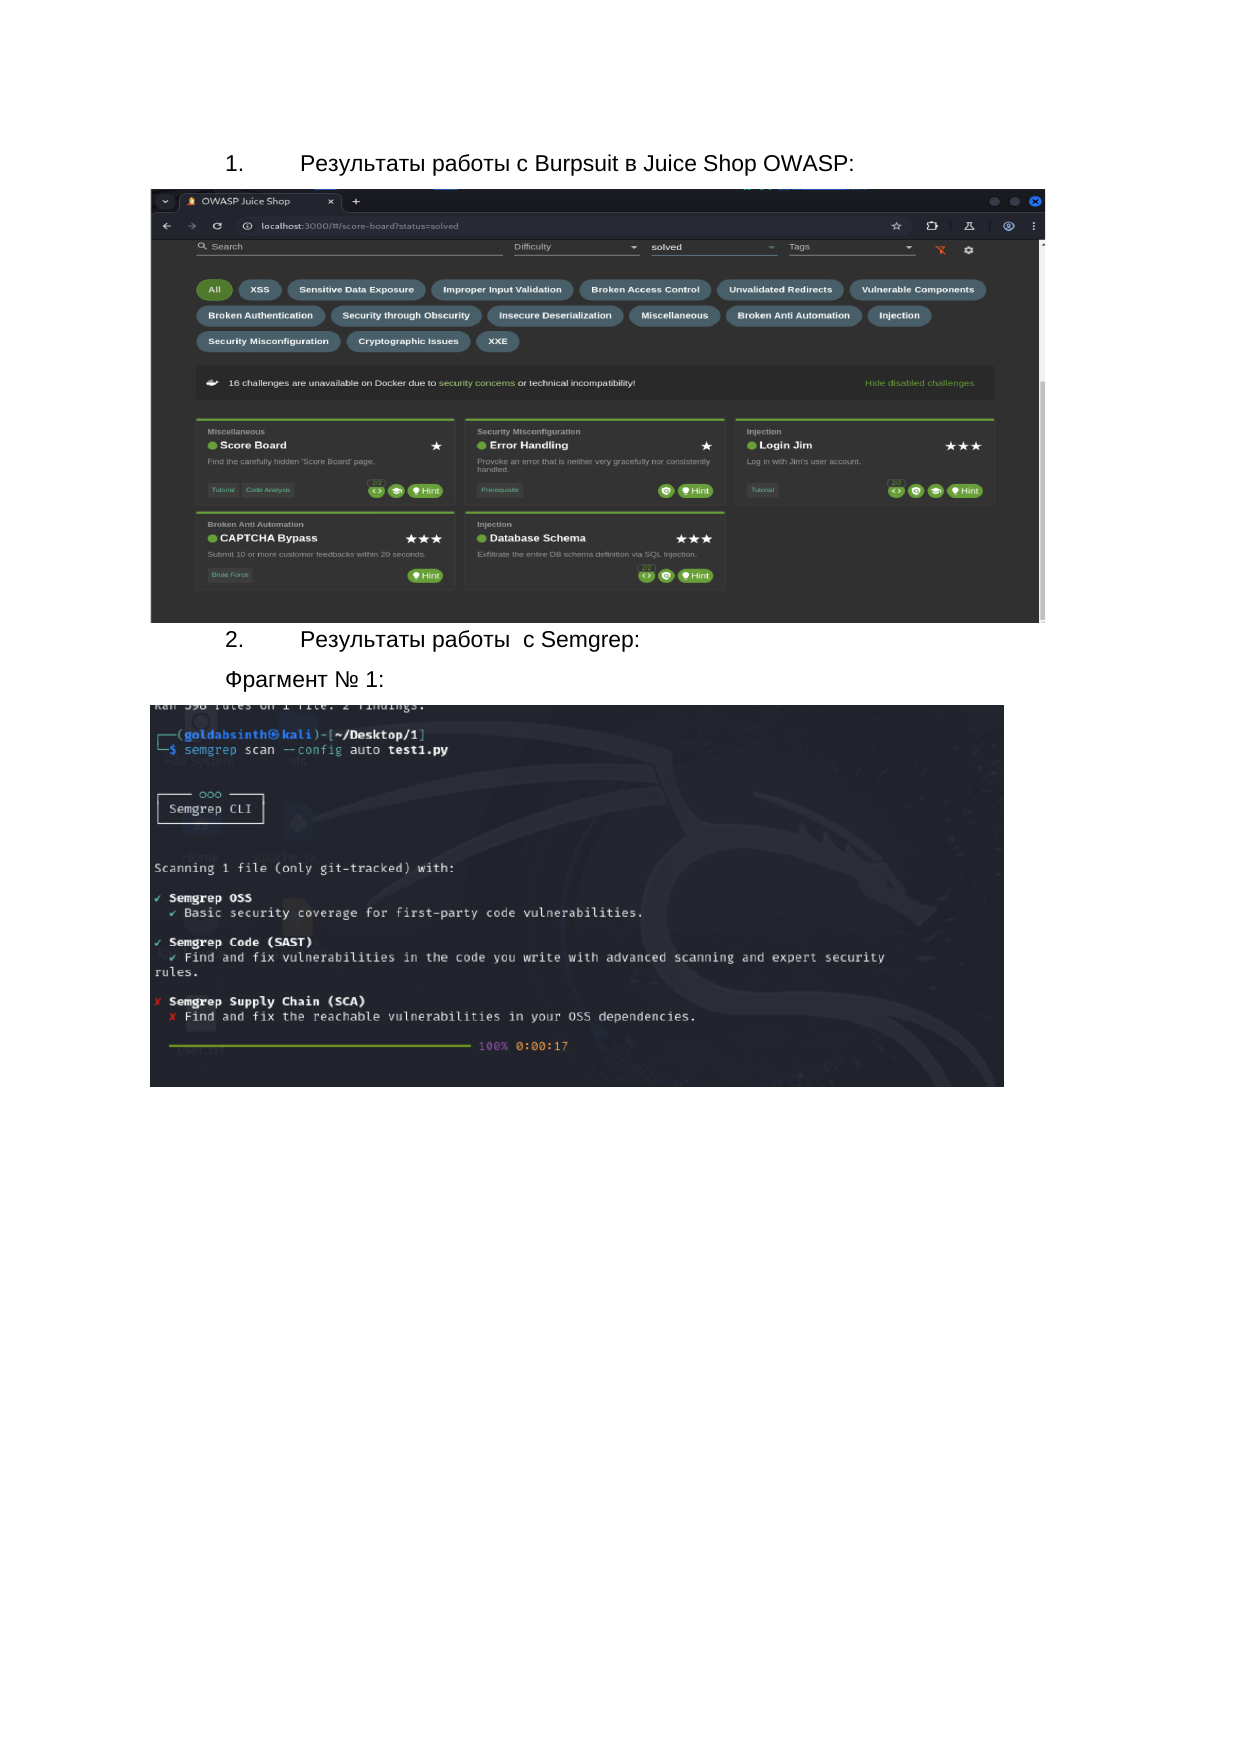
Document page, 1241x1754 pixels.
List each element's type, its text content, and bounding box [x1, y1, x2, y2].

picture [150, 705, 1004, 1087]
picture [150, 189, 1046, 623]
text Фрагмент № 1: [225, 666, 1090, 692]
list Результаты работы с Burpsuit в Juice Shop OWASP: [150, 150, 1090, 176]
list Результаты работы с Semgrep: [150, 626, 1090, 653]
